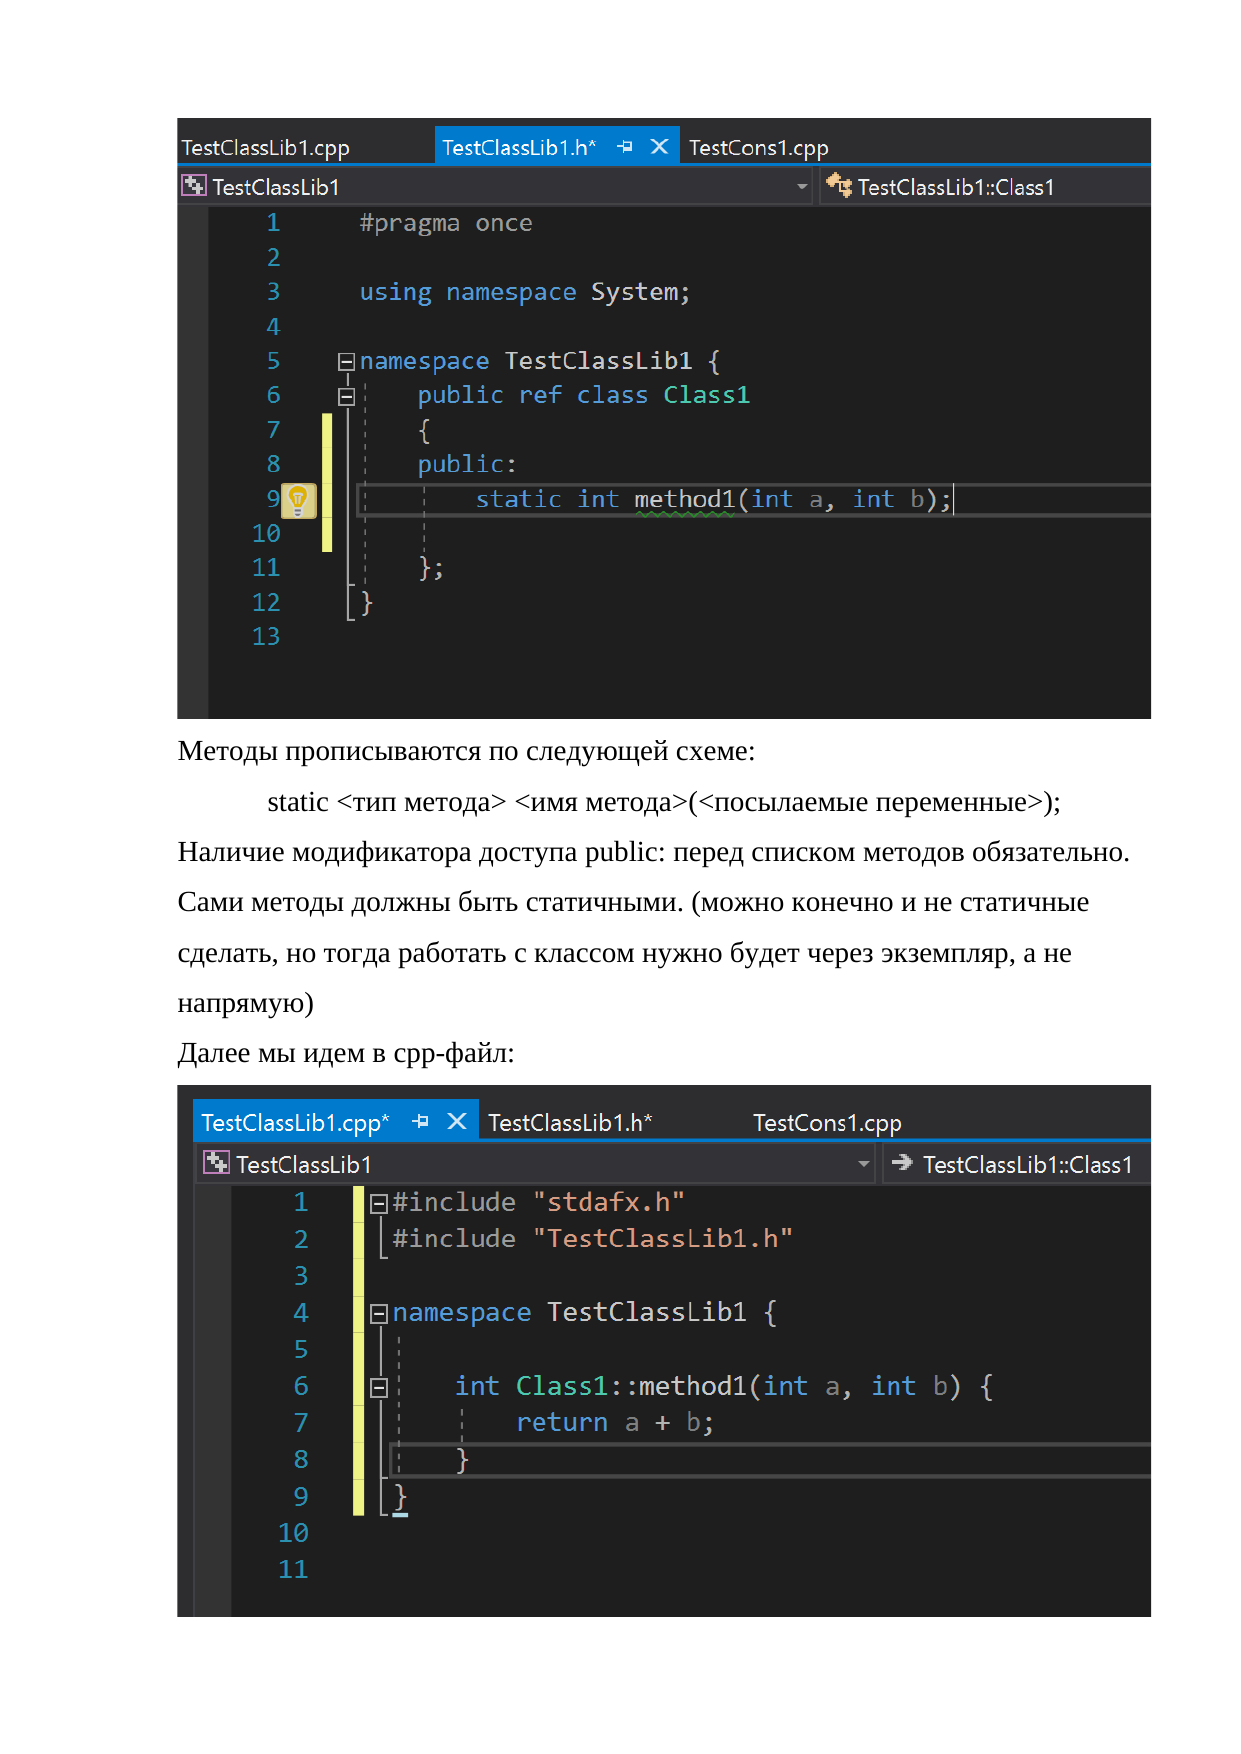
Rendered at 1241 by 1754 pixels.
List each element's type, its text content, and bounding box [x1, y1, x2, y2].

text Далее мы идем в cpp-файл: [177, 1035, 1152, 1069]
text Наличие модификатора доступа public: перед списком методов обязательно. Сами методы должны быть статичными. (можно конечно и не статичные сделать, но тогда работать с классом нужно будет через экземпляр, а не напрямую) [177, 834, 1152, 1018]
picture [177, 118, 1152, 719]
text static <тип метода> <имя метода>(<посылаемые переменные>); [177, 784, 1152, 817]
picture [177, 1085, 1152, 1617]
text Методы прописываются по следующей схеме: [177, 733, 1152, 767]
